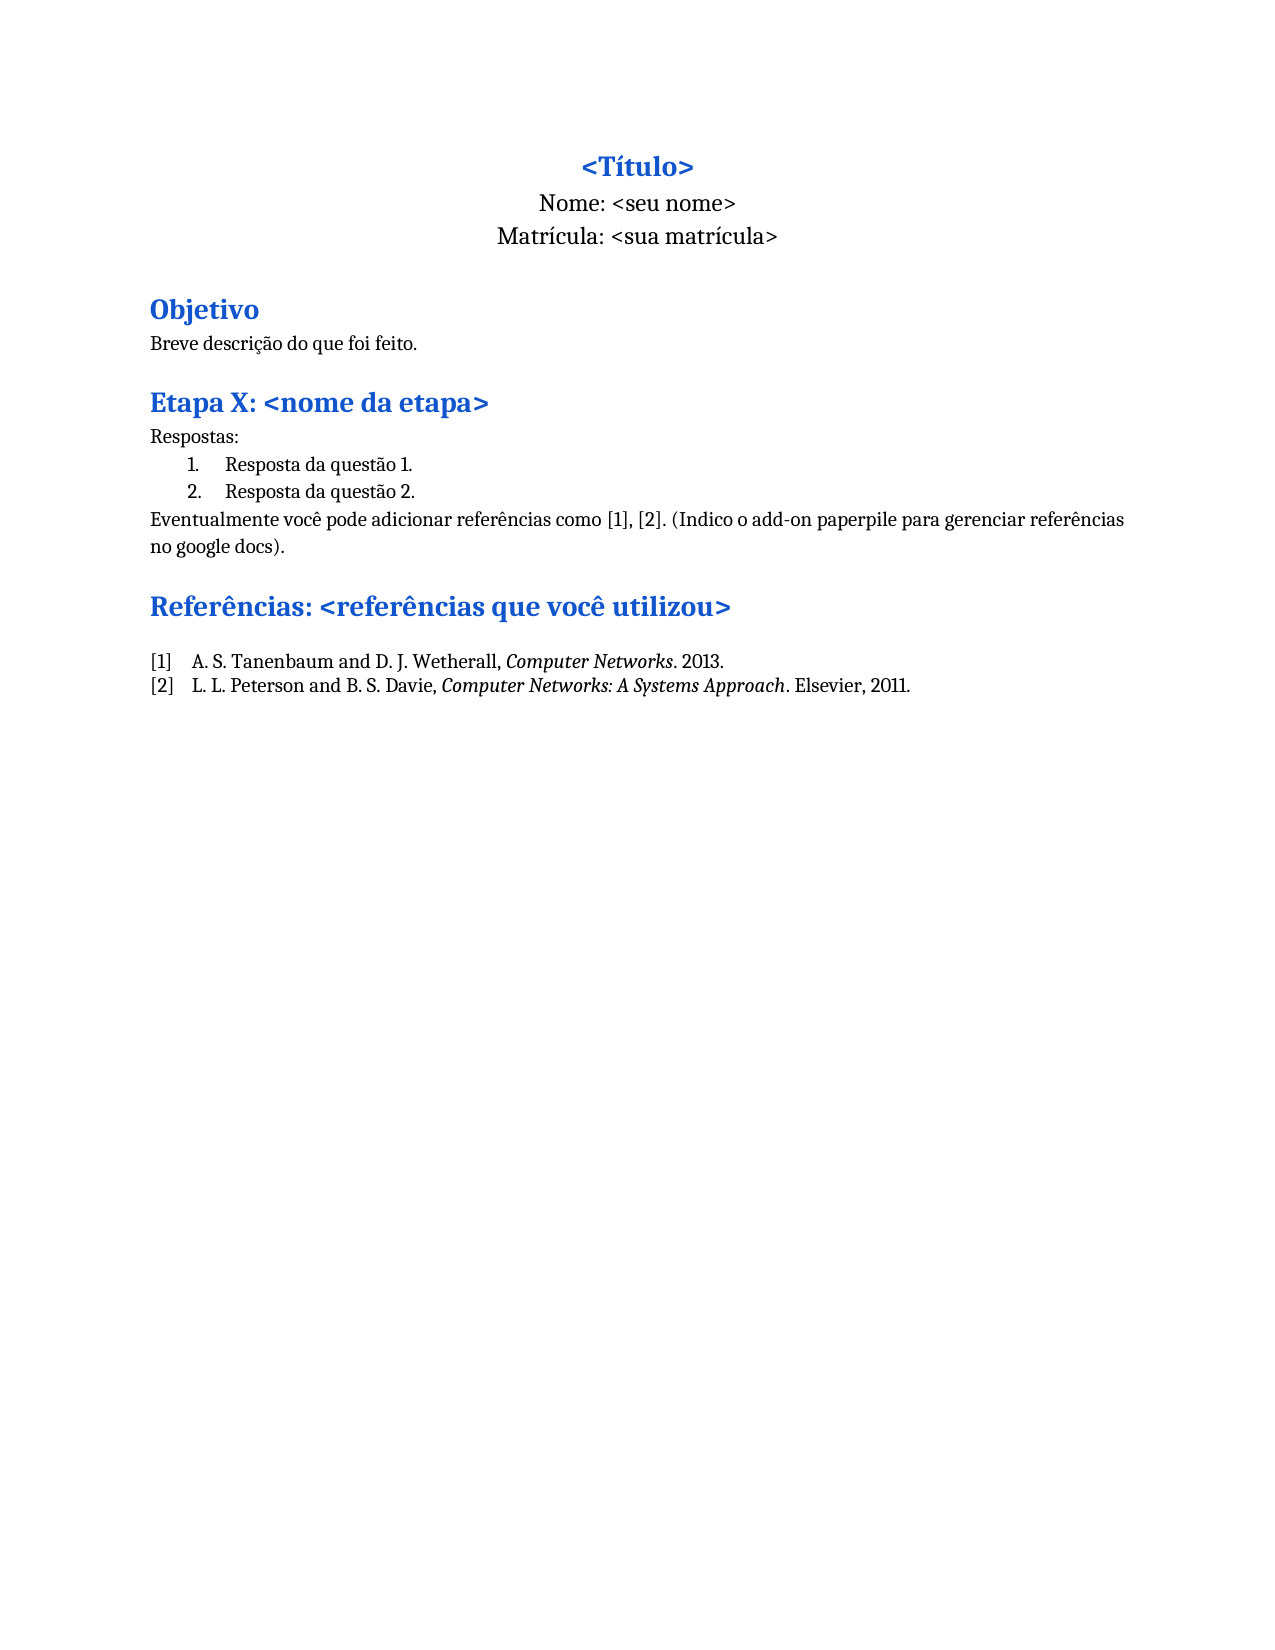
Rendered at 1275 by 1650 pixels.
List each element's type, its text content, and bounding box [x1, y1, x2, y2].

text Nome: <seu nome> [150, 188, 1125, 217]
text [1] A. S. Tanenbaum and D. J. Wetherall, Computer Networks. 2013. [150, 649, 1125, 673]
text Objetivo [150, 293, 1125, 327]
text <Título> [150, 150, 1125, 183]
text Breve descrição do que foi feito. [150, 332, 1125, 356]
text Respostas: [150, 425, 1125, 449]
text Etapa X: <nome da etapa> [150, 387, 1125, 420]
list Resposta da questão 1. [187, 453, 1125, 477]
text Matrícula: <sua matrícula> [150, 222, 1125, 250]
list Resposta da questão 2. [187, 480, 1125, 504]
text Referências: <referências que você utilizou> [150, 590, 1125, 624]
text Eventualmente você pode adicionar referências como [1], [2]. (Indico o add-on paperpile para gerenciar referências no google docs). [150, 508, 1125, 559]
text [2] L. L. Peterson and B. S. Davie, Computer Networks: A Systems Approach. Elsevier, 2011. [150, 673, 1125, 697]
